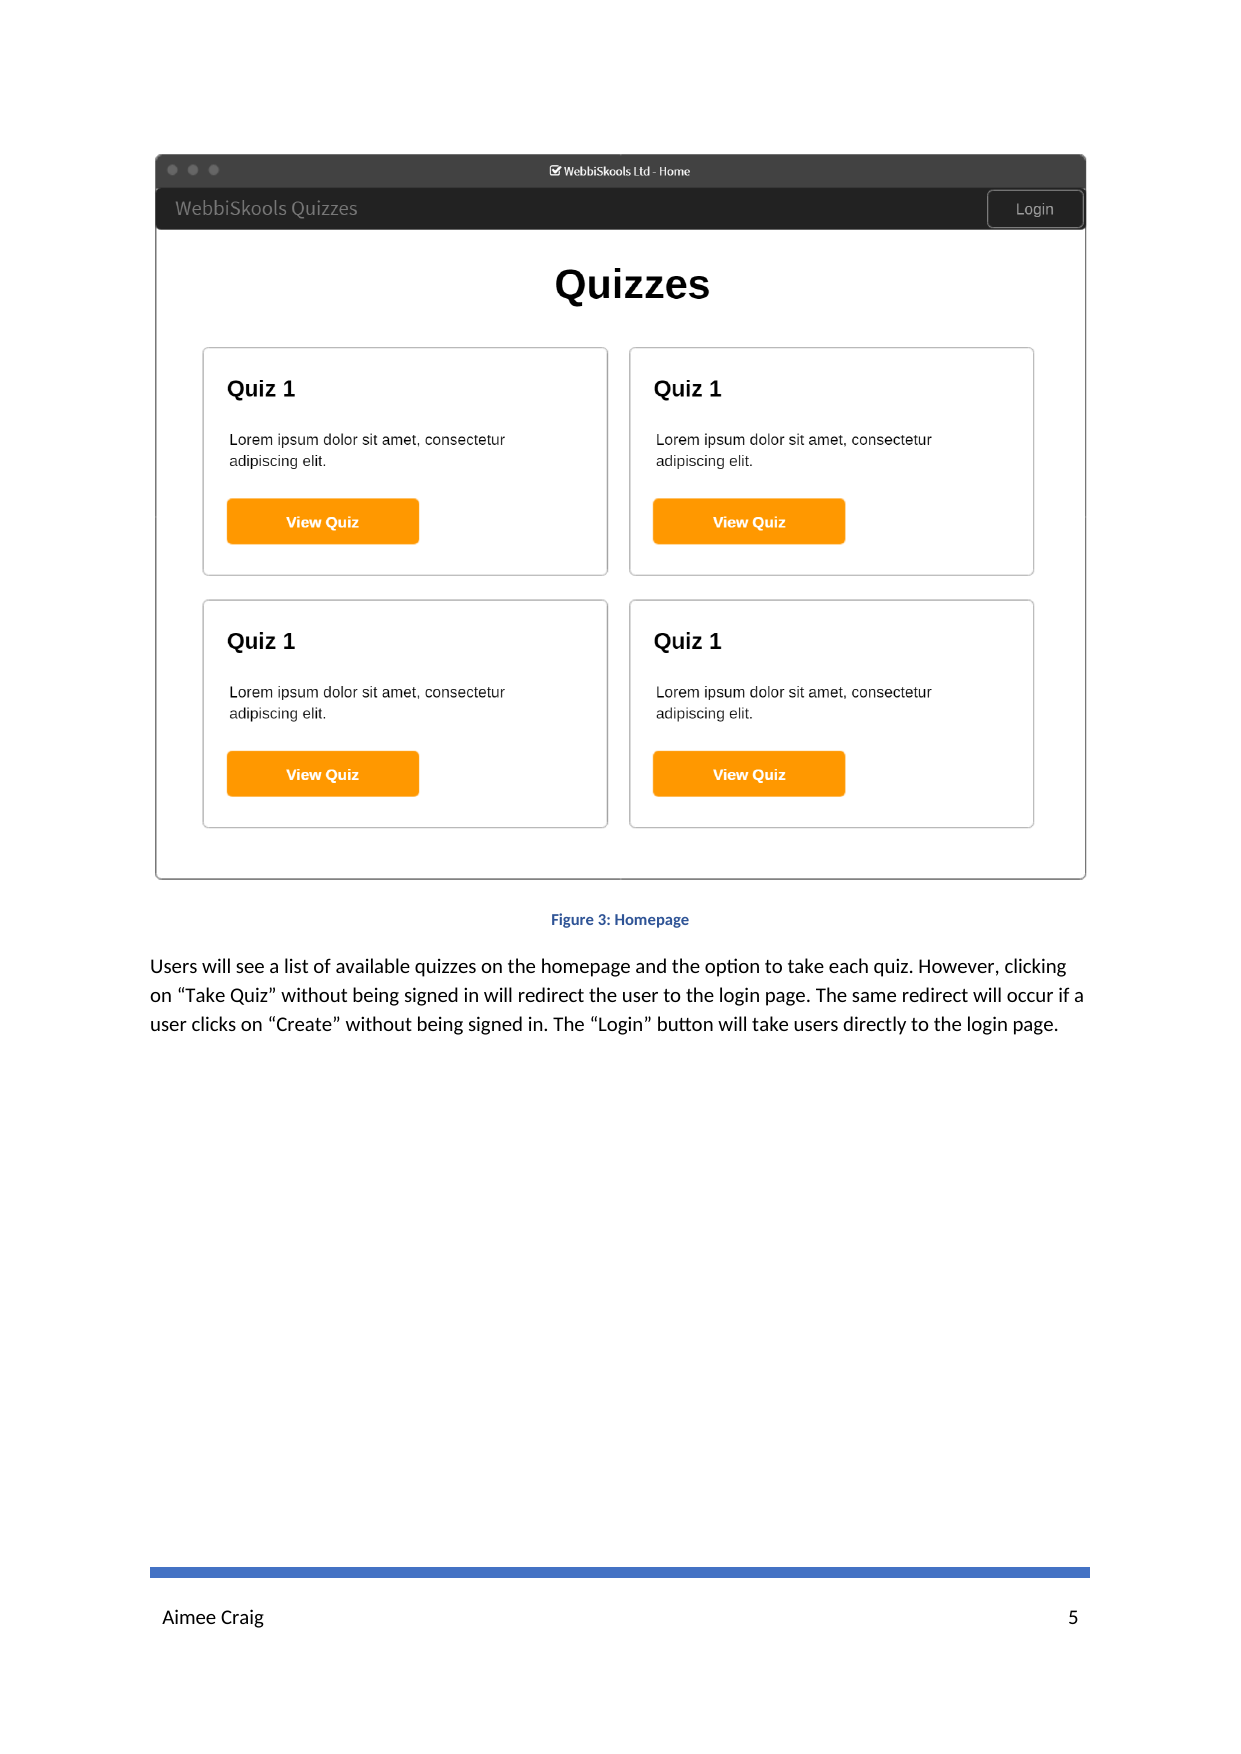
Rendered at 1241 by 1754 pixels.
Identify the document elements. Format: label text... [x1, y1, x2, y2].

picture [150, 150, 1091, 885]
text Figure 3: Homepage [150, 909, 1090, 929]
text Users will see a list of available quizzes on the homepage and the option to take each quiz. However, clicking on “Take Quiz” without being signed in will redirect the user to the login page. The same redirect will occur if a user clicks on “Create” without being signed in. The “Login” button will take users directly to the login page. [150, 953, 1090, 1037]
